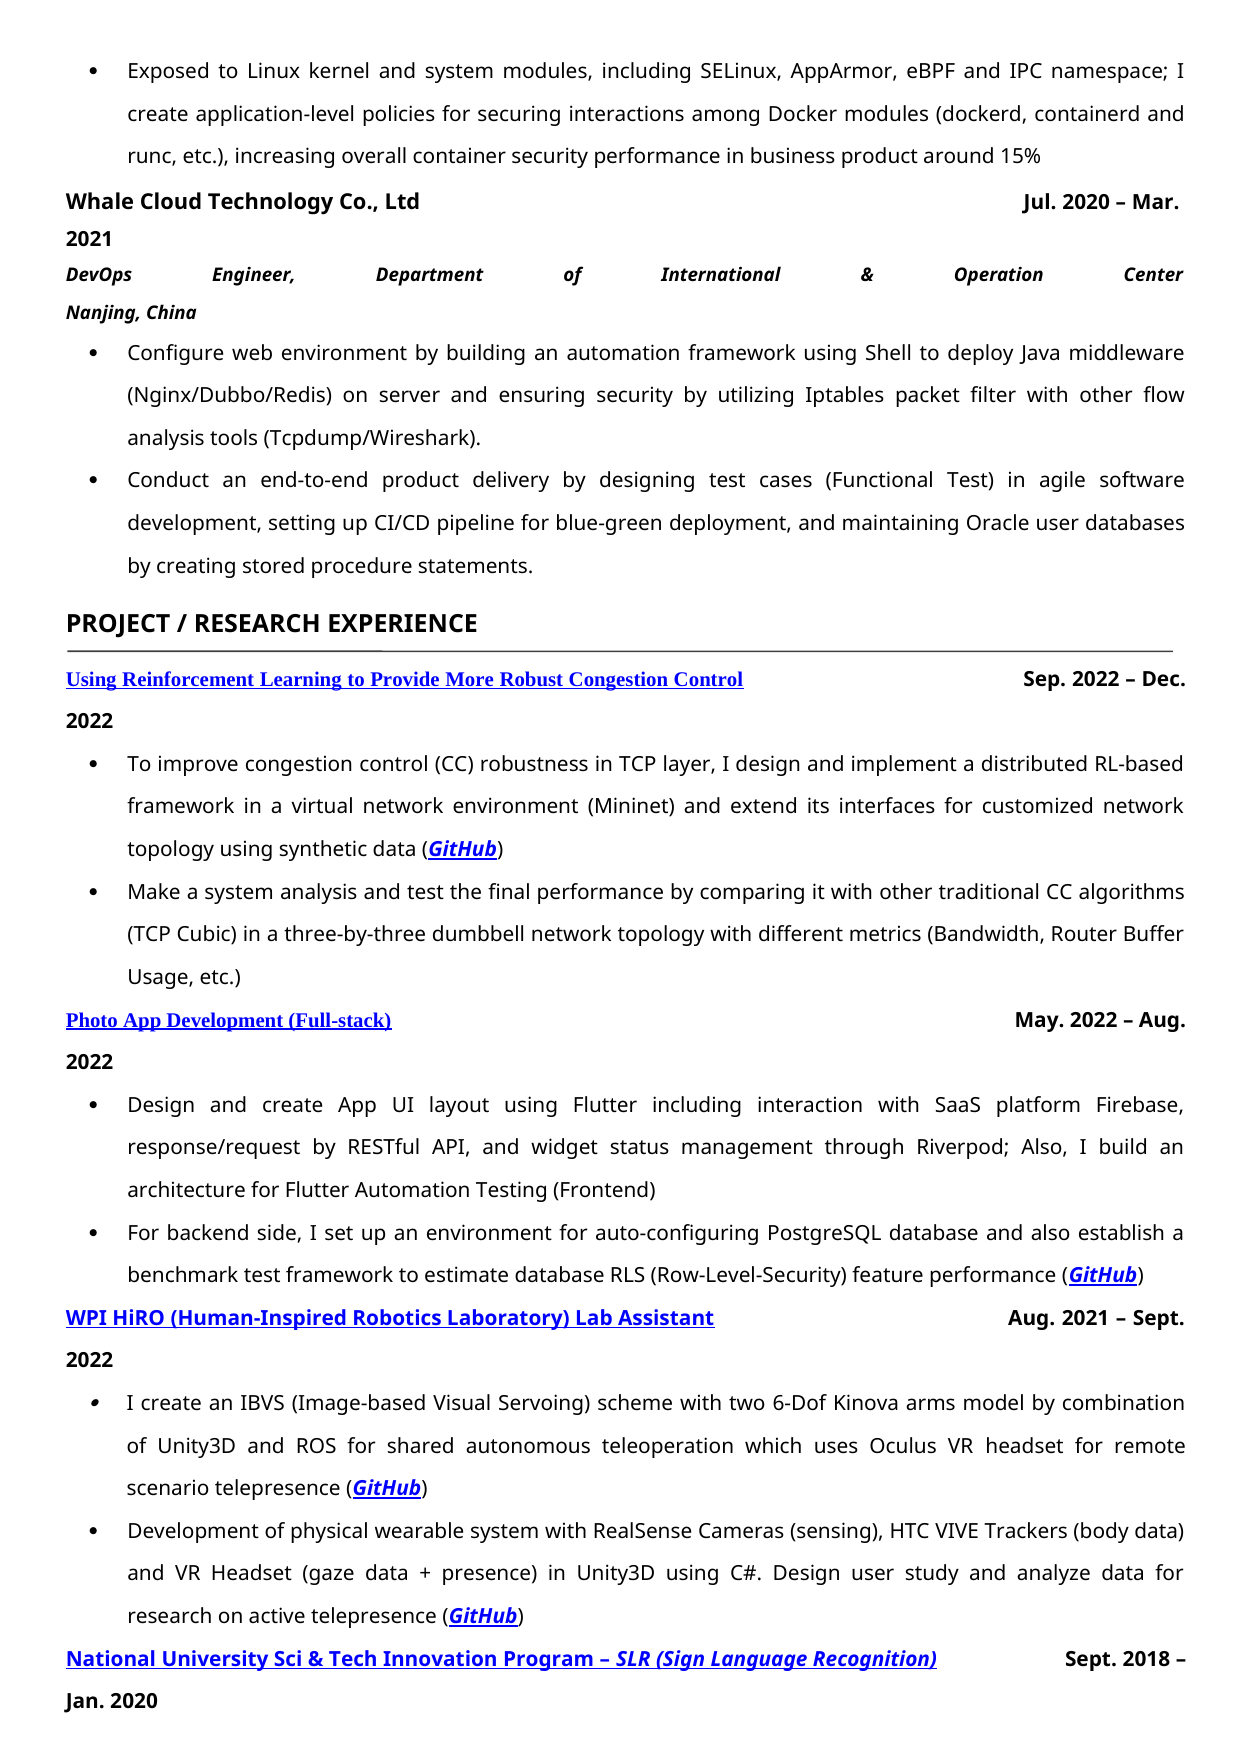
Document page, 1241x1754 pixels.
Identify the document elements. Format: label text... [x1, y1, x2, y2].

list Exposed to Linux kernel and system modules, including SELinux, AppArmor, eBPF and IPC namespace; I create application-level policies for securing interactions among Docker modules (dockerd, containerd and runc, etc.), increasing overall container security performance in business product around 15% [89, 56, 1186, 170]
list I create an IBVS (Image-based Visual Servoing) scheme with two 6-Dof Kinova arms model by combination of Unity3D and ROS for shared autonomous teleoperation which uses Oculus VR headset for remote scenario telepresence (GitHub) [89, 1388, 1186, 1502]
list Conduct an end-to-end product delivery by designing test cases (Functional Test) in agile software development, setting up CI/CD pipeline for blue-green deployment, and maintaining Oracle user databases by creating stored procedure statements. [89, 466, 1186, 579]
text Photo App Development (Full-stack) May. 2022 – Aug. 2022 [66, 1005, 1186, 1076]
text Whale Cloud Technology Co., Ltd Jul. 2020 – Mar. 2021 [66, 186, 1186, 253]
text DevOps Engineer, Department of International & Operation Center Nanjing, China [66, 261, 1186, 325]
list Development of physical wearable system with RealSense Cameras (sensing), HTC VIVE Trackers (body data) and VR Headset (gaze data + presence) in Unity3D using C#. Design user study and analyze data for research on active telepresence (GitHub) [89, 1516, 1186, 1629]
list Make a system analysis and test the final performance by comparing it with other traditional CC algorithms (TCP Cubic) in a three-by-three dumbbell network topology with different metrics (Bandwidth, Router Buffer Usage, etc.) [89, 877, 1186, 991]
list For backend side, I set up an environment for auto-configuring PostgreSQL database and also establish a benchmark test framework to estimate database RLS (Row-Level-Security) feature performance (GitHub) [89, 1218, 1186, 1289]
text WPI HiRO (Human-Inspired Robotics Laboratory) Lab Assistant Aug. 2021 – Sept. 2022 [66, 1303, 1186, 1374]
text National University Sci & Tech Innovation Program – SLR (Sign Language Recognition) Sept. 2018 – Jan. 2020 [66, 1644, 1186, 1715]
list Design and create App UI layout using Flutter including interaction with SaaS platform Firebase, response/request by RESTful API, and widget status management through Riverpod; Also, I build an architecture for Flutter Automation Testing (Frontend) [89, 1090, 1186, 1203]
list Configure web environment by building an automation framework using Shell to deploy Java middleware (Nginx/Dubbo/Redis) on server and ensuring security by utilizing Iptables packet filter with other flow analysis tools (Tcpdump/Wireshark). [89, 338, 1186, 451]
list To improve congestion control (CC) robustness in TCP layer, I design and implement a distributed RL-based framework in a virtual network environment (Mininet) and extend its interfaces for customized network topology using synthetic data (GitHub) [89, 749, 1186, 863]
text Using Reinforcement Learning to Provide More Robust Congestion Control Sep. 2022 – Dec. 2022 [66, 664, 1186, 735]
subtitle PROJECT / RESEARCH EXPERIENCE [66, 606, 1186, 640]
